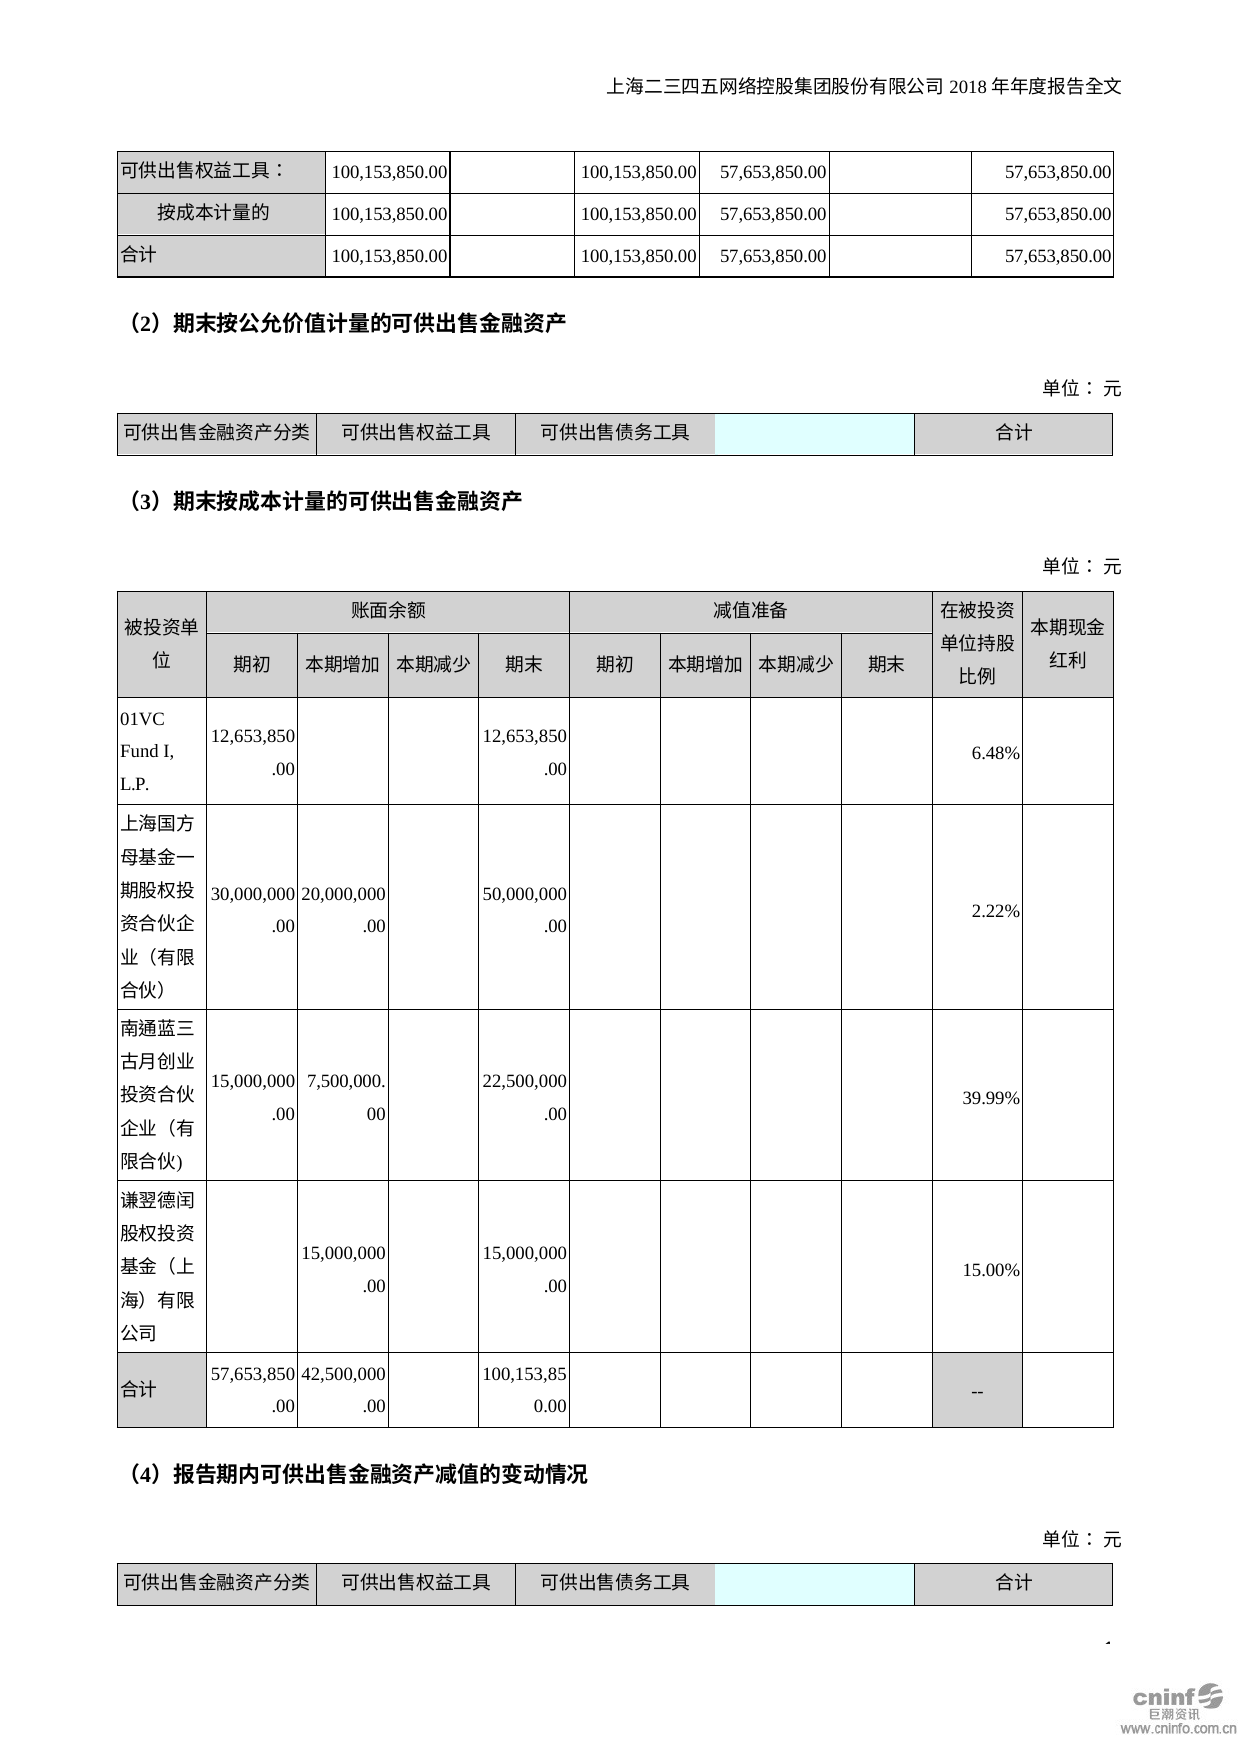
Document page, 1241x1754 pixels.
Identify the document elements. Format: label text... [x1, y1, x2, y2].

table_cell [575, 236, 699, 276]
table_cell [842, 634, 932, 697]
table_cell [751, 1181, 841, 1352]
subtitle （3）期末按成本计量的可供出售金融资产 [118, 486, 1240, 516]
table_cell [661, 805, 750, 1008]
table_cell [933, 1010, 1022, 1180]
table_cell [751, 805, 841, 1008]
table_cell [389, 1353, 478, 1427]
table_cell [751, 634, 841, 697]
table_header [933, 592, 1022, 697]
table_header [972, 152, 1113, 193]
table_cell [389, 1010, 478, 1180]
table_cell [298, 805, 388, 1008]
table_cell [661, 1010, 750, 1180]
text 单位： 元 [118, 376, 1122, 401]
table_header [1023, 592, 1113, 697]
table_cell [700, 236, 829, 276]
subtitle （2）期末按公允价值计量的可供出售金融资产 [118, 308, 1240, 338]
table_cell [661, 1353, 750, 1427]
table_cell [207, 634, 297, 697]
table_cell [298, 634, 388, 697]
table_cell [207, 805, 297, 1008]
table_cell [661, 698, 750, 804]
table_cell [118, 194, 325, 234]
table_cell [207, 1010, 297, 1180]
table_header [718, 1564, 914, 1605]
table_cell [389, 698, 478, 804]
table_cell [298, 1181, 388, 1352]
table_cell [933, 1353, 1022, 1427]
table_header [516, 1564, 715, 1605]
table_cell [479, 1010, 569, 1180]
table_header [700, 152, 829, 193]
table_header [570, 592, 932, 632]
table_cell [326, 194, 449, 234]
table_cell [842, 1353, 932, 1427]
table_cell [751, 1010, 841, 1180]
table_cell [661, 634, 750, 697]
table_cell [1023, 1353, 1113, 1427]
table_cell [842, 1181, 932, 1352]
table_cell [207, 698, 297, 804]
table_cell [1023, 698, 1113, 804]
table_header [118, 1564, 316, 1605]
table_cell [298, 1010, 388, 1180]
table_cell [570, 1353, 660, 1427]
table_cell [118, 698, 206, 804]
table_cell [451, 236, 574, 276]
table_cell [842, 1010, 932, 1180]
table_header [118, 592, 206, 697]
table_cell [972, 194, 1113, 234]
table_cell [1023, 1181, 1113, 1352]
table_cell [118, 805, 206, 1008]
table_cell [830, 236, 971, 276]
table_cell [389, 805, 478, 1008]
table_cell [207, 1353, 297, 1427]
subtitle （4）报告期内可供出售金融资产减值的变动情况 [118, 1459, 1240, 1488]
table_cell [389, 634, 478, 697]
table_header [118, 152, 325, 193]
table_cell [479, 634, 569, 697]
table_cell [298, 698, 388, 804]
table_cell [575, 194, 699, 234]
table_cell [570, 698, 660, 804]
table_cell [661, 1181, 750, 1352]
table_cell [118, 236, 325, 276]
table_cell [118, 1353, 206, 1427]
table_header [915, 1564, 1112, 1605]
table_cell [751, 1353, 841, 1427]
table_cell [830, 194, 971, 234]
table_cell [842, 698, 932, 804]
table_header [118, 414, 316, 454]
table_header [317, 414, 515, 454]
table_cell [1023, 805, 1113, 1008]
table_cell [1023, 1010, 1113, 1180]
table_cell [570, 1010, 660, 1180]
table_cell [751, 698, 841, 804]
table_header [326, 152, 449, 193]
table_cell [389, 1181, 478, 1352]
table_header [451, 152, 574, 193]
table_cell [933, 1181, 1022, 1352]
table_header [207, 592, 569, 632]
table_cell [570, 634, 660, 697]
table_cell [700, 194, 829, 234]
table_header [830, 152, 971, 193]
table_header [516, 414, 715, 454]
text 单位： 元 [118, 554, 1122, 579]
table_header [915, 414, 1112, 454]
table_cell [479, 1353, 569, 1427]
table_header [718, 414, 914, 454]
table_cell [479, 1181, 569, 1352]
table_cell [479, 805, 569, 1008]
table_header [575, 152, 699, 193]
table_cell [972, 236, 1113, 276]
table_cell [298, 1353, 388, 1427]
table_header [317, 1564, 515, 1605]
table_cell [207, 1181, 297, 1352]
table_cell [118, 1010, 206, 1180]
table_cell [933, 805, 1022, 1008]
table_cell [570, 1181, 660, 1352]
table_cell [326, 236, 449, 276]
picture [1115, 1680, 1240, 1737]
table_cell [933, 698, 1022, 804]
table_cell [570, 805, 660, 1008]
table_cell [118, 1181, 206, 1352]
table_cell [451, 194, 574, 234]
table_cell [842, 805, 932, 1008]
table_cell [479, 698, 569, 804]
text 单位： 元 [118, 1526, 1122, 1552]
